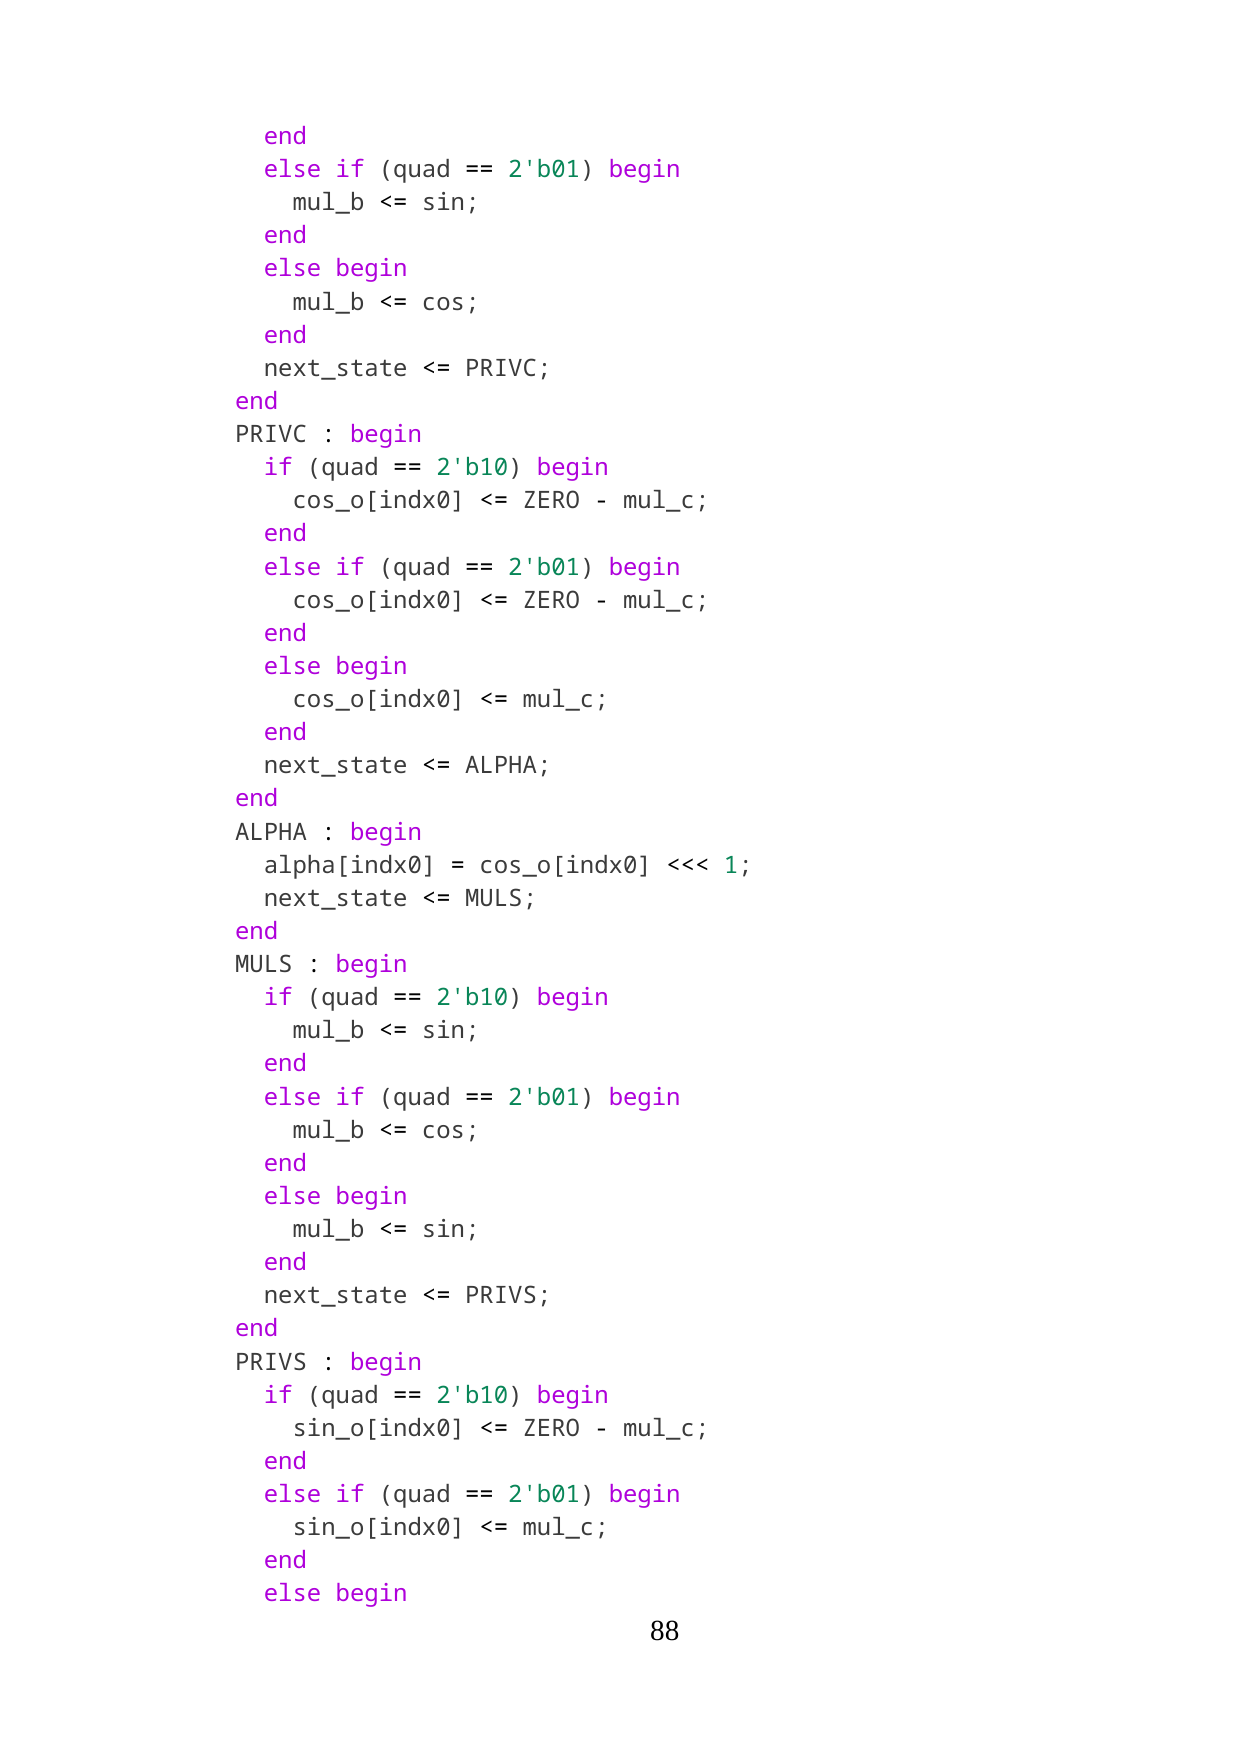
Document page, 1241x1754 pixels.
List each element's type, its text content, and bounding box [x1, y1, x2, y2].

text else begin [177, 251, 1152, 284]
text mul_b <= cos; [177, 1112, 1152, 1145]
text next_state <= PRIVS; [177, 1277, 1152, 1311]
text mul_b <= cos; [177, 284, 1152, 317]
text cos_o[indx0] <= ZERO - mul_c; [177, 482, 1152, 516]
text end [177, 1542, 1152, 1576]
text end [177, 781, 1152, 814]
text end [177, 217, 1152, 251]
text else if (quad == 2'b01) begin [177, 1476, 1152, 1509]
text PRIVC : begin [177, 416, 1152, 449]
text end [177, 1311, 1152, 1344]
text end [177, 383, 1152, 416]
text end [177, 516, 1152, 549]
text cos_o[indx0] <= ZERO - mul_c; [177, 582, 1152, 615]
text mul_b <= sin; [177, 184, 1152, 217]
text else begin [177, 1576, 1152, 1609]
text else if (quad == 2'b01) begin [177, 549, 1152, 582]
text ALPHA : begin [177, 814, 1152, 847]
text end [177, 1145, 1152, 1178]
text end [177, 118, 1152, 151]
text sin_o[indx0] <= ZERO - mul_c; [177, 1410, 1152, 1443]
text PRIVS : begin [177, 1344, 1152, 1377]
text else begin [177, 1178, 1152, 1211]
text cos_o[indx0] <= mul_c; [177, 681, 1152, 714]
text end [177, 913, 1152, 946]
text next_state <= ALPHA; [177, 747, 1152, 781]
text alpha[indx0] = cos_o[indx0] <<< 1; [177, 847, 1152, 880]
text next_state <= PRIVC; [177, 350, 1152, 383]
text else if (quad == 2'b01) begin [177, 151, 1152, 184]
text end [177, 615, 1152, 648]
text else if (quad == 2'b01) begin [177, 1079, 1152, 1112]
text mul_b <= sin; [177, 1211, 1152, 1244]
text MULS : begin [177, 946, 1152, 979]
text else begin [177, 648, 1152, 681]
text if (quad == 2'b10) begin [177, 1377, 1152, 1410]
text if (quad == 2'b10) begin [177, 449, 1152, 482]
text end [177, 1244, 1152, 1277]
text end [177, 1443, 1152, 1476]
text sin_o[indx0] <= mul_c; [177, 1509, 1152, 1542]
text next_state <= MULS; [177, 880, 1152, 913]
text end [177, 714, 1152, 747]
text if (quad == 2'b10) begin [177, 979, 1152, 1012]
text end [177, 1046, 1152, 1079]
text end [177, 317, 1152, 350]
text mul_b <= sin; [177, 1012, 1152, 1046]
